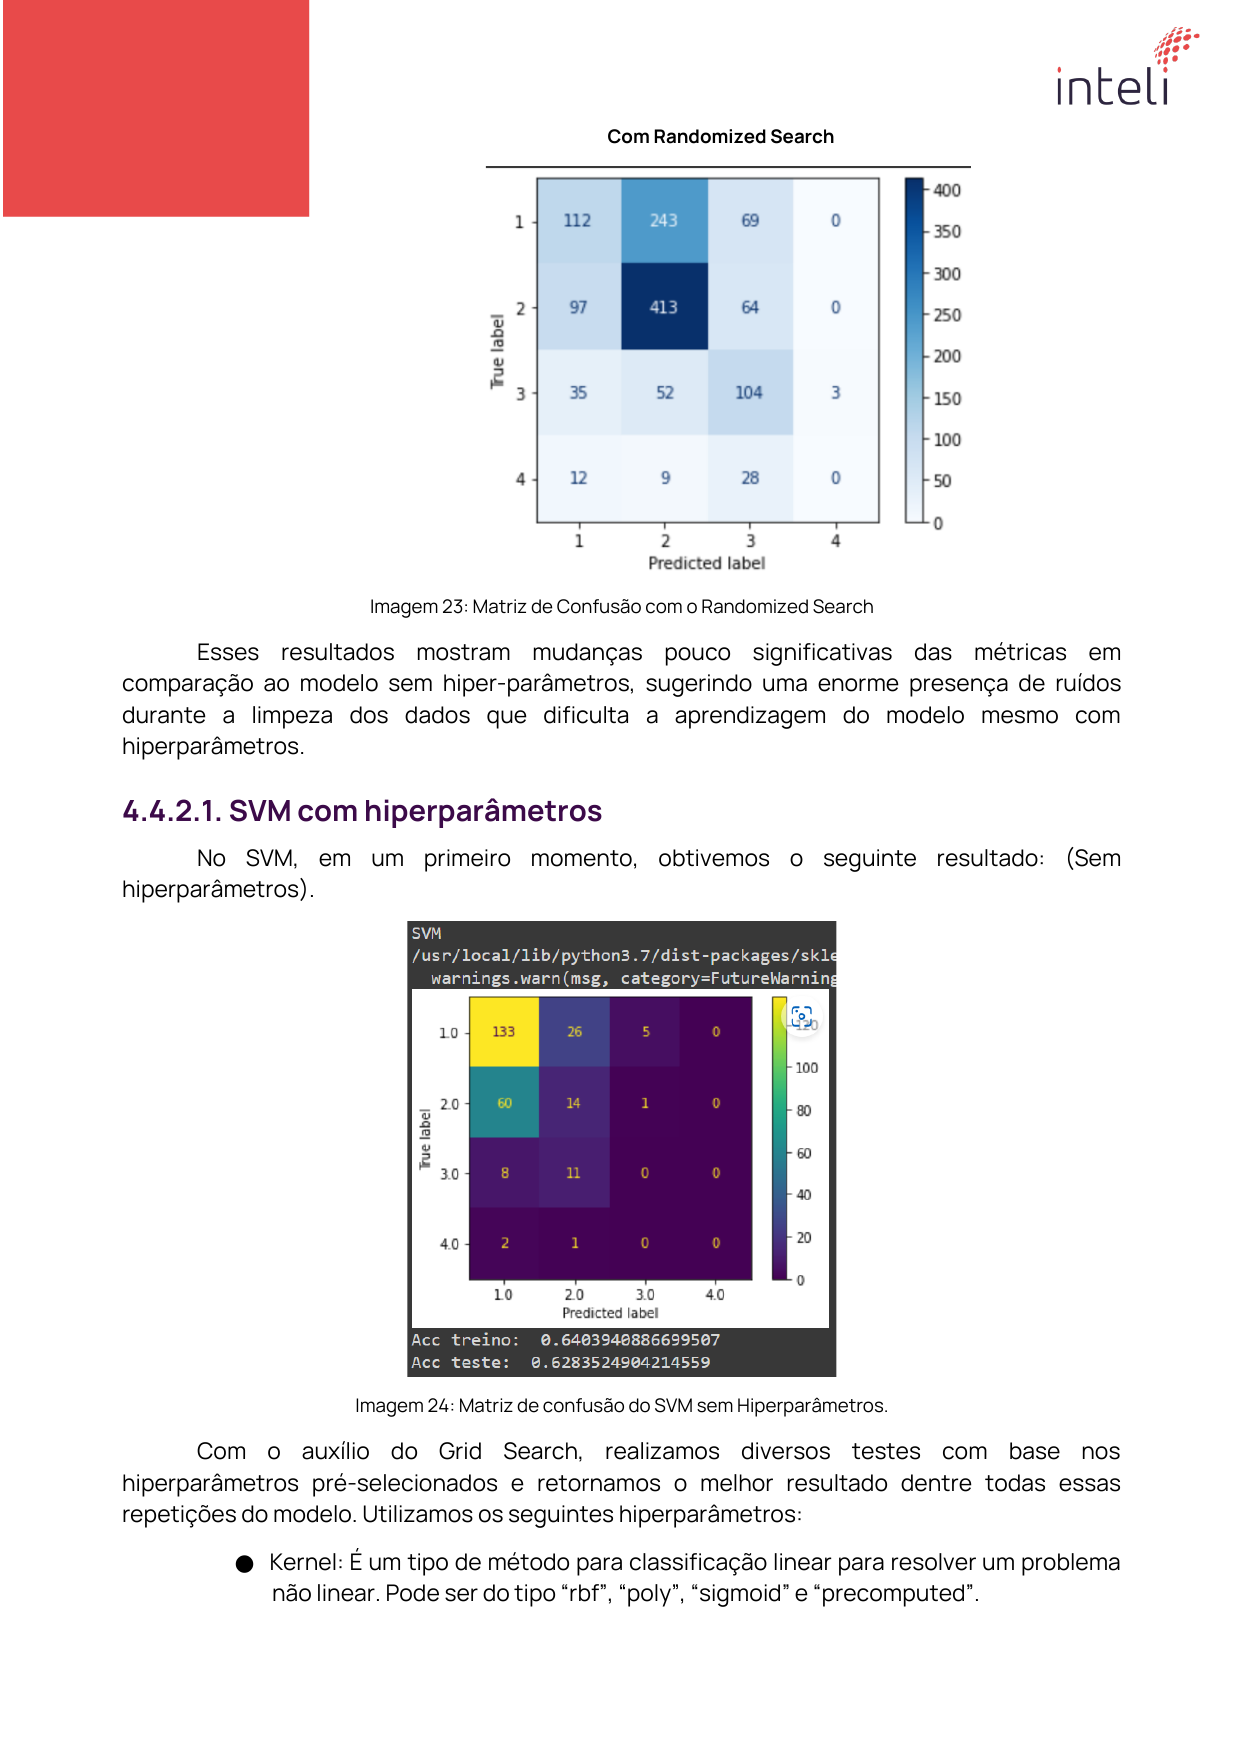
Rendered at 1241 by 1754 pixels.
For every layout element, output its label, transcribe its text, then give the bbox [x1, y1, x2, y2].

text Com Randomized Search [122, 124, 1122, 149]
text Imagem 23: Matriz de Confusão com o Randomized Search [122, 593, 1122, 619]
text Esses resultados mostram mudanças pouco significativas das métricas em comparação ao modelo sem hiper-parâmetros, sugerindo uma enorme presença de ruídos durante a limpeza dos dados que dificulta a aprendizagem do modelo mesmo com hiperparâmetros. [122, 636, 1122, 761]
text No SVM, em um primeiro momento, obtivemos o seguinte resultado: (Sem hiperparâmetros). [122, 842, 1122, 904]
subtitle 4.4.2.1. SVM com hiperparâmetros [122, 790, 1122, 830]
text Com o auxílio do Grid Search, realizamos diversos testes com base nos hiperparâmetros pré-selecionados e retornamos o melhor resultado dentre todas essas repetições do modelo. Utilizamos os seguintes hiperparâmetros: [122, 1435, 1122, 1529]
text Imagem 24: Matriz de confusão do SVM sem Hiperparâmetros. [122, 1393, 1122, 1418]
picture [3, 0, 310, 217]
picture [485, 166, 971, 577]
list Kernel: É um tipo de método para classificação linear para resolver um problema não linear. Pode ser do tipo “rbf”, “poly”, “sigmoid” e “precomputed”. [234, 1546, 1122, 1609]
picture [407, 921, 837, 1377]
picture [1057, 27, 1200, 105]
